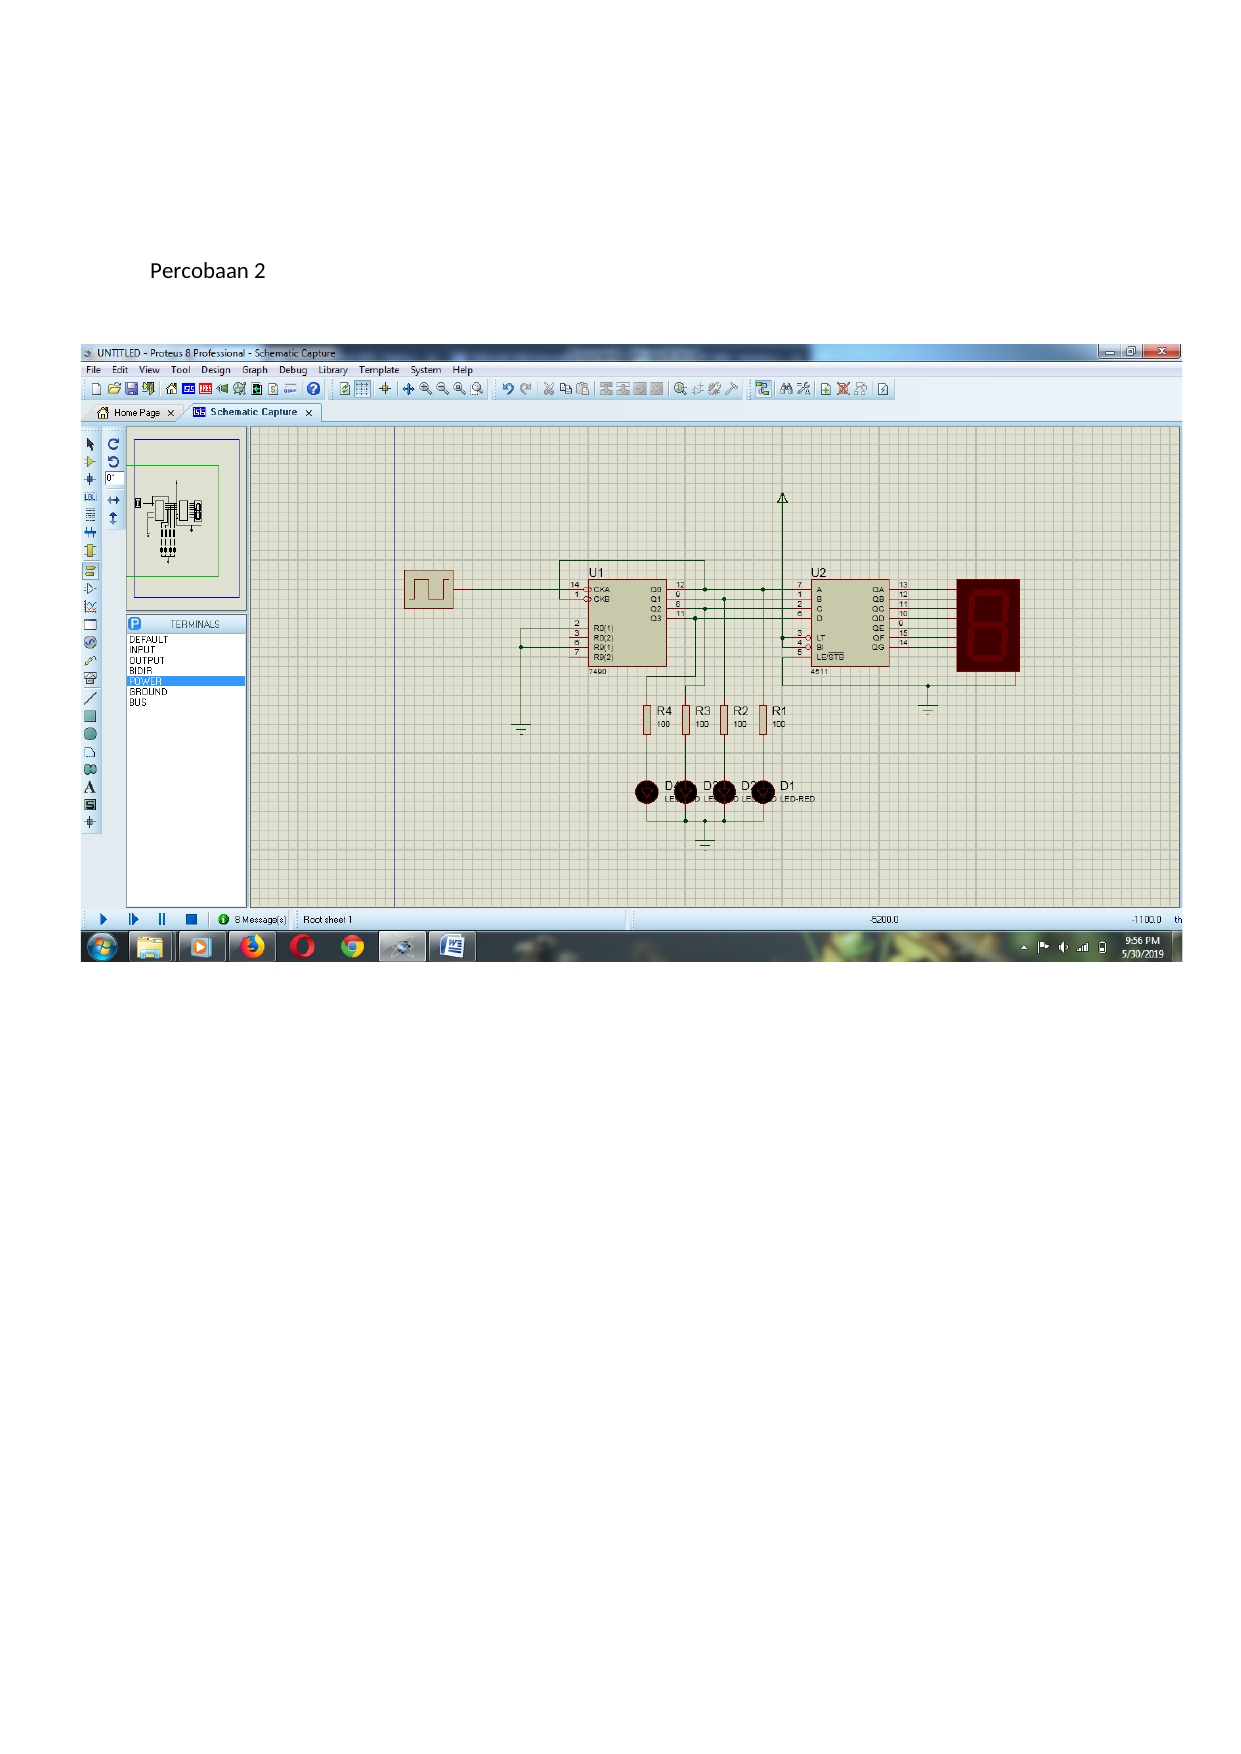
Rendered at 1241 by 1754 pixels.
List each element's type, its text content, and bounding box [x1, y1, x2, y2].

picture [80, 344, 1183, 962]
text Percobaan 2 [150, 256, 1090, 284]
